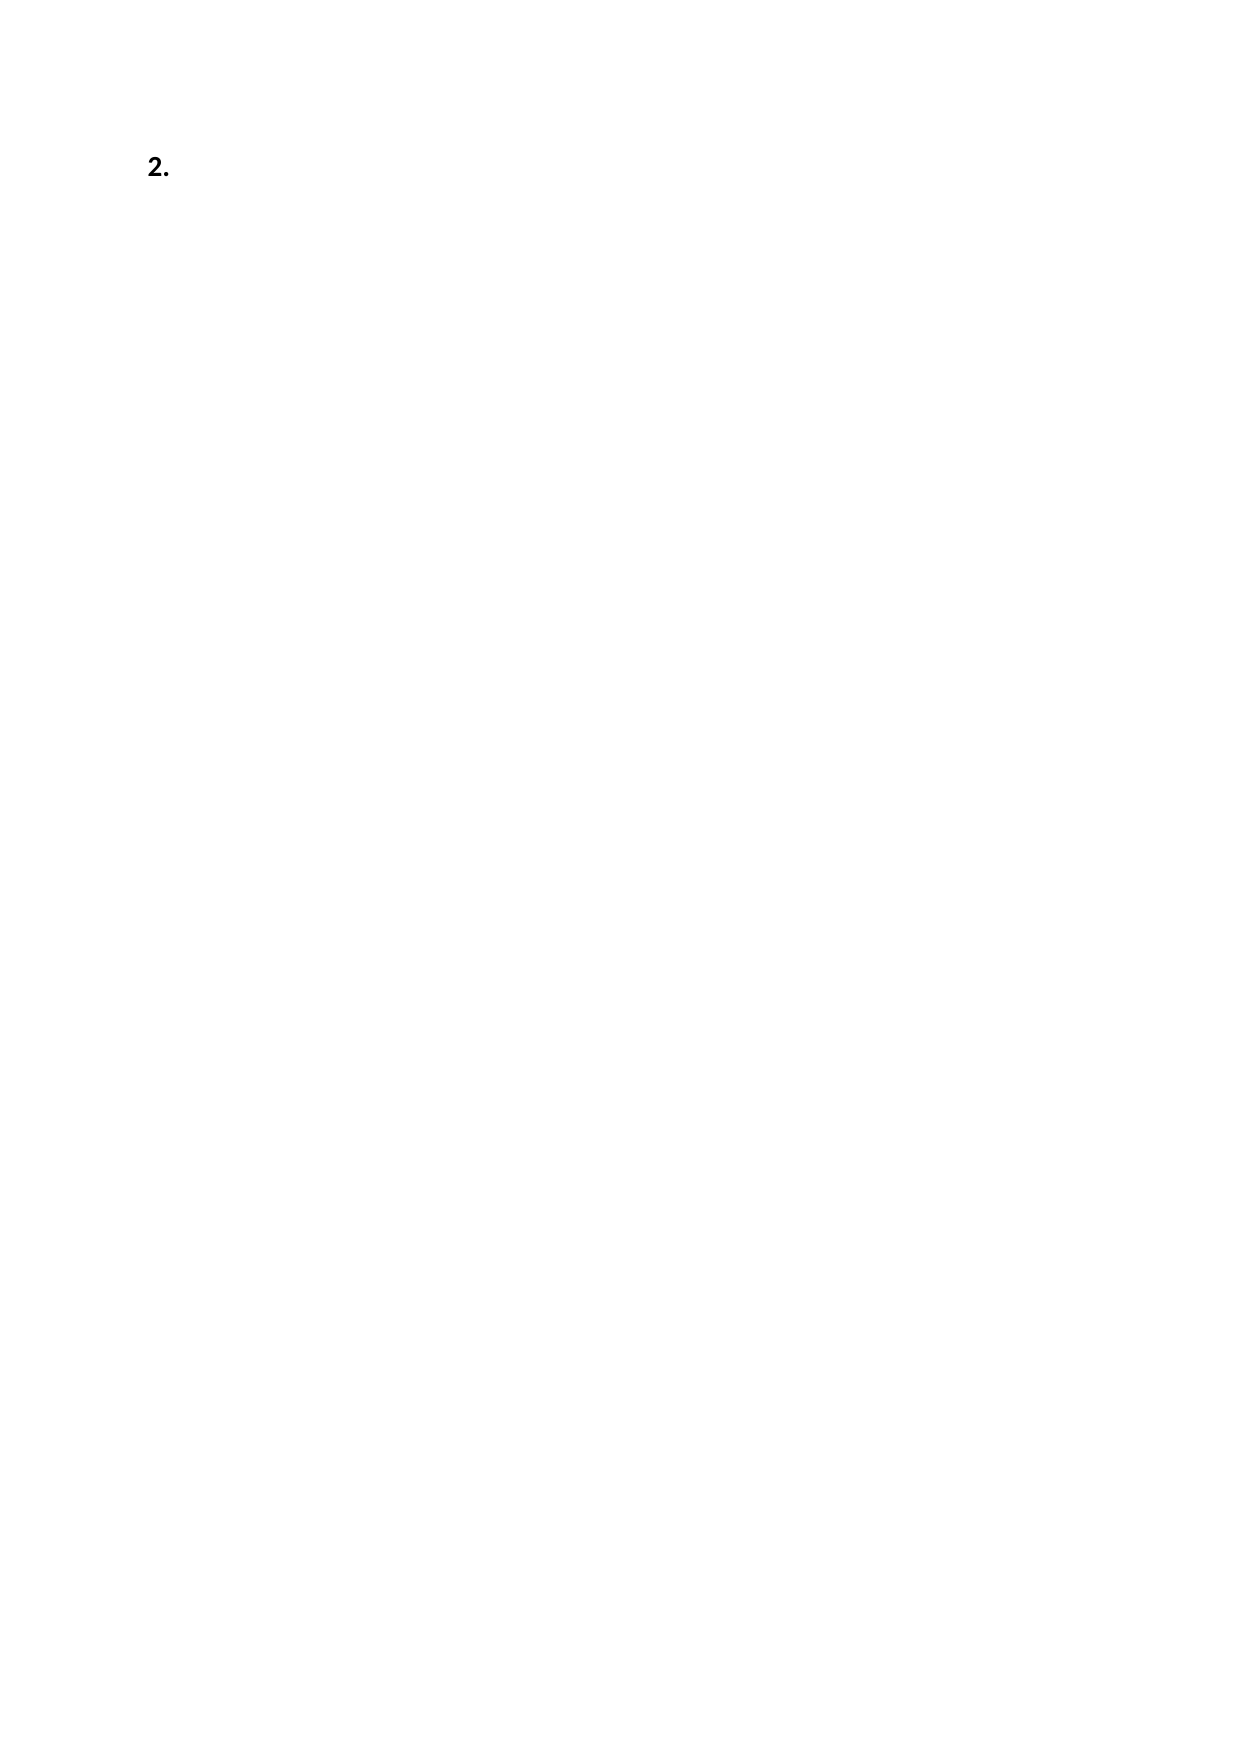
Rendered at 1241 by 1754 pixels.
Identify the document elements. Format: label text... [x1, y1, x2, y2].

text 2. [147, 148, 962, 184]
